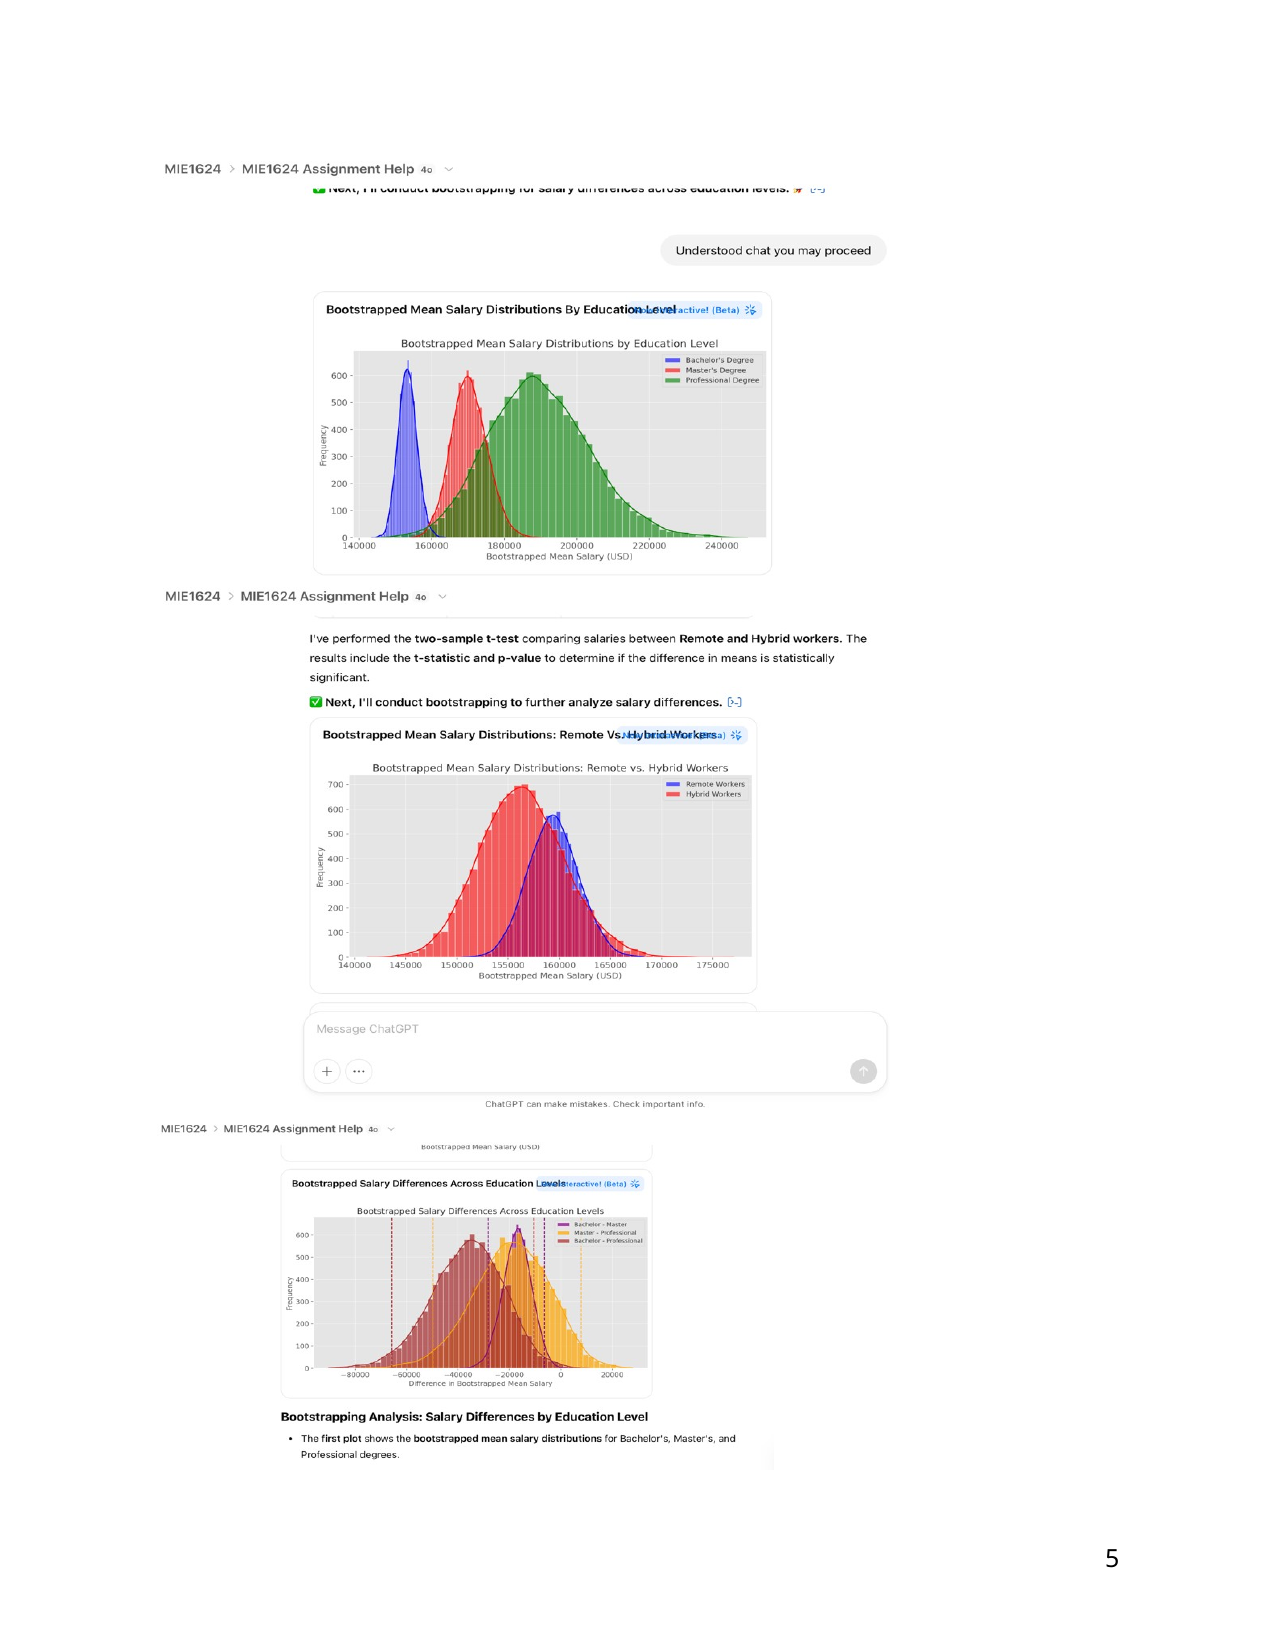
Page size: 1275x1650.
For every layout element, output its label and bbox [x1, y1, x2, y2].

picture [150, 149, 946, 1470]
